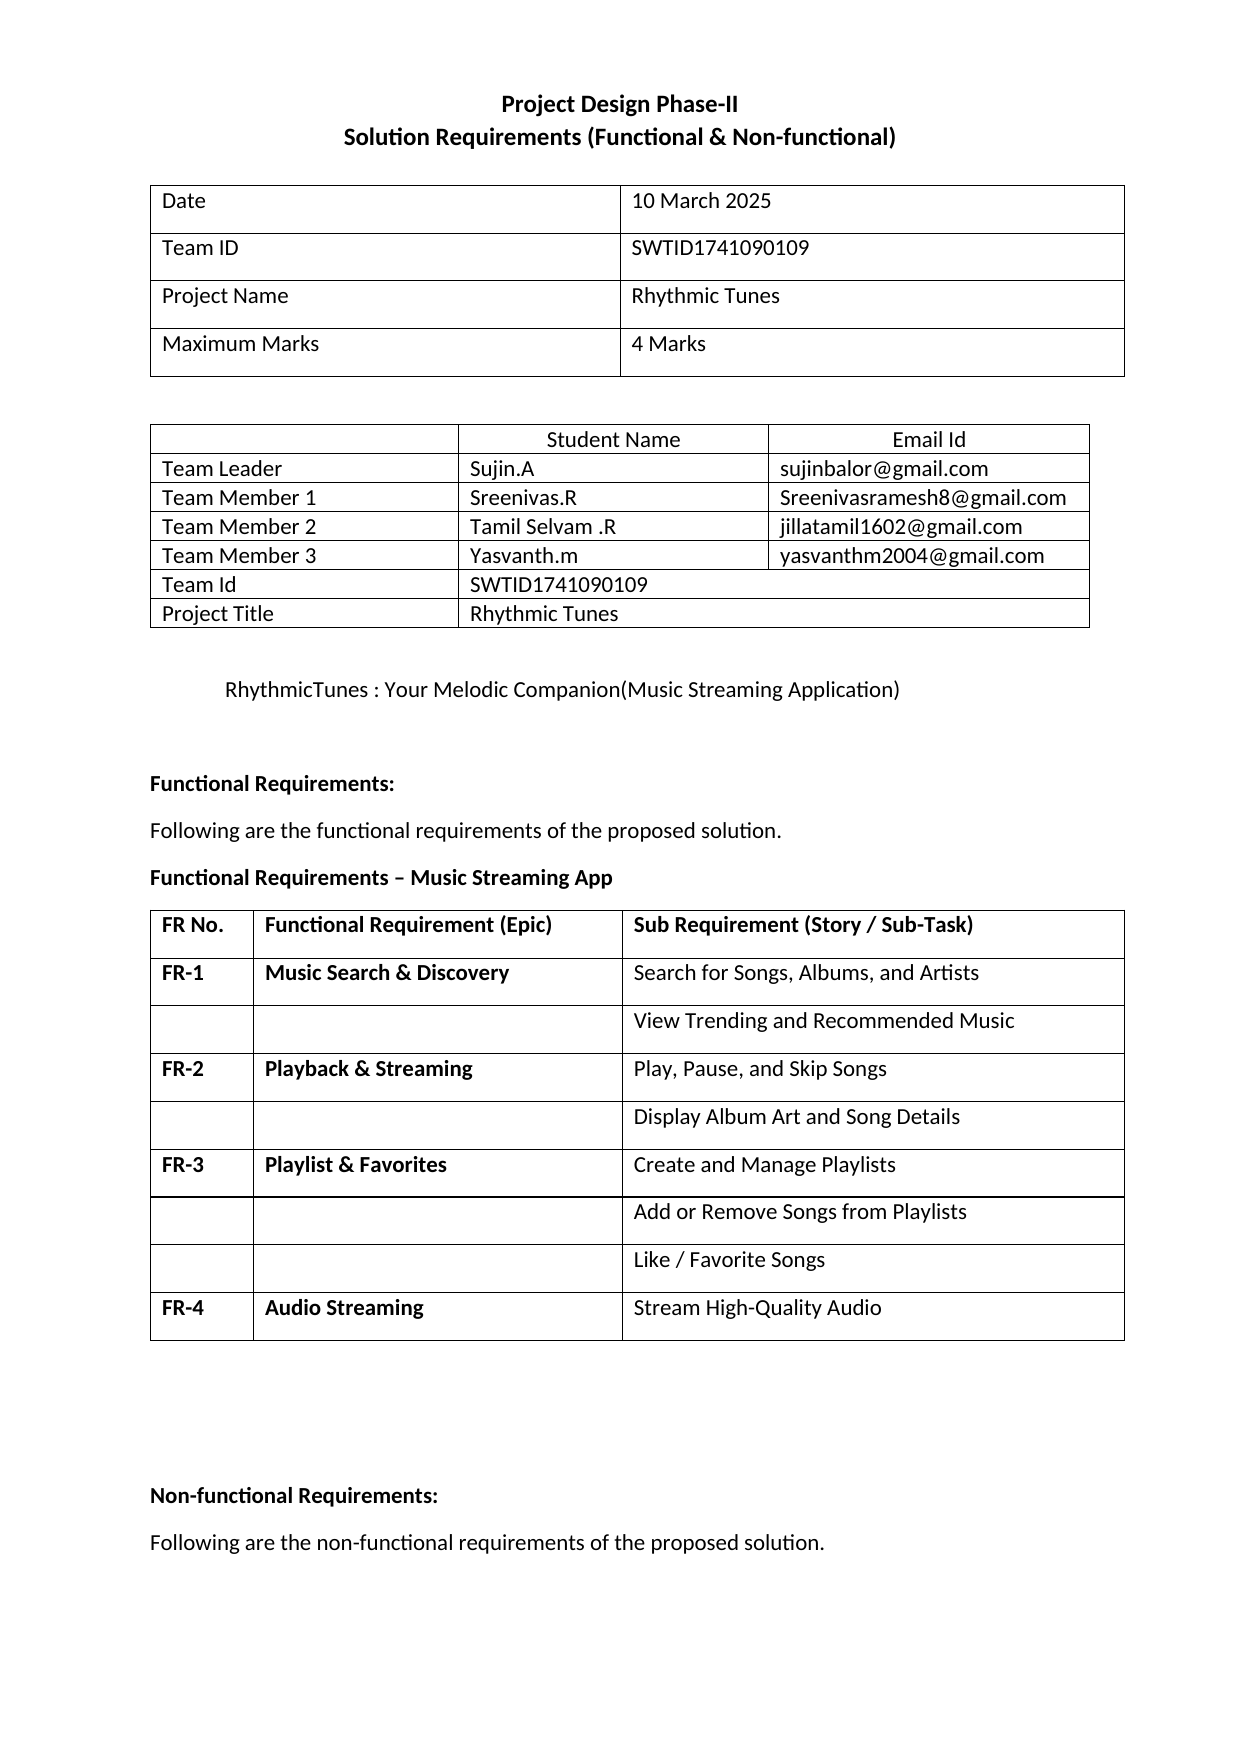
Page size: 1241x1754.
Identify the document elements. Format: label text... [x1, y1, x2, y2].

table_cell Team Leader [151, 454, 458, 482]
table_cell Team Id [151, 570, 458, 598]
table_cell Display Album Art and Song Details [623, 1102, 1124, 1149]
table_cell Yasvanth.m [459, 541, 768, 569]
text Project Design Phase-II [150, 89, 1090, 119]
table_cell Music Search & Discovery [254, 959, 622, 1005]
table_cell Sreenivasramesh8@gmail.com [769, 483, 1089, 511]
table_header FR No. [151, 911, 253, 957]
table_cell Team Member 3 [151, 541, 458, 569]
table_header [151, 425, 458, 453]
table_cell Tamil Selvam .R [459, 512, 768, 540]
table_cell [151, 1006, 253, 1053]
text Following are the functional requirements of the proposed solution. [150, 816, 1090, 844]
table_cell sujinbalor@gmail.com [769, 454, 1089, 482]
table_cell FR-3 [151, 1150, 253, 1196]
table_header Sub Requirement (Story / Sub-Task) [623, 911, 1124, 957]
table_cell 4 Marks [621, 329, 1124, 376]
table_cell jillatamil1602@gmail.com [769, 512, 1089, 540]
text Functional Requirements: [150, 769, 1090, 797]
table_cell Team ID [151, 234, 620, 280]
table_header 10 March 2025 [621, 186, 1124, 232]
table_cell Rhythmic Tunes [621, 281, 1124, 328]
text Solution Requirements (Functional & Non-functional) [150, 122, 1090, 152]
table_cell View Trending and Recommended Music [623, 1006, 1124, 1053]
table_cell [151, 1198, 253, 1244]
table_cell SWTID1741090109 [621, 234, 1124, 280]
table_cell FR-1 [151, 959, 253, 1005]
table_header Student Name [459, 425, 768, 453]
text Non-functional Requirements: [150, 1482, 1090, 1509]
text Functional Requirements – Music Streaming App [150, 863, 1090, 891]
table_cell [151, 1102, 253, 1149]
table_cell Playback & Streaming [254, 1054, 622, 1101]
list RhythmicTunes : Your Melodic Companion(Music Streaming Application) [225, 675, 1090, 703]
table_cell Create and Manage Playlists [623, 1150, 1124, 1196]
table_cell FR-2 [151, 1054, 253, 1101]
table_cell Rhythmic Tunes [459, 599, 1089, 627]
table_cell Maximum Marks [151, 329, 620, 376]
table_cell SWTID1741090109 [459, 570, 1089, 598]
table_cell Like / Favorite Songs [623, 1245, 1124, 1292]
table_cell [254, 1102, 622, 1149]
table_cell Stream High-Quality Audio [623, 1293, 1124, 1340]
table_cell Sreenivas.R [459, 483, 768, 511]
table_header Email Id [769, 425, 1089, 453]
table_cell [254, 1006, 622, 1053]
table_cell Team Member 1 [151, 483, 458, 511]
table_cell yasvanthm2004@gmail.com [769, 541, 1089, 569]
table_cell Play, Pause, and Skip Songs [623, 1054, 1124, 1101]
table_cell Audio Streaming [254, 1293, 622, 1340]
table_cell Search for Songs, Albums, and Artists [623, 959, 1124, 1005]
table_cell [254, 1245, 622, 1292]
table_cell Project Name [151, 281, 620, 328]
table_cell Team Member 2 [151, 512, 458, 540]
table_header Date [151, 186, 620, 232]
table_cell FR-4 [151, 1293, 253, 1340]
table_cell Sujin.A [459, 454, 768, 482]
table_cell Add or Remove Songs from Playlists [623, 1198, 1124, 1244]
table_cell [254, 1198, 622, 1244]
table_header Functional Requirement (Epic) [254, 911, 622, 957]
table_cell Project Title [151, 599, 458, 627]
table_cell [151, 1245, 253, 1292]
text Following are the non-functional requirements of the proposed solution. [150, 1528, 1090, 1556]
table_cell Playlist & Favorites [254, 1150, 622, 1196]
